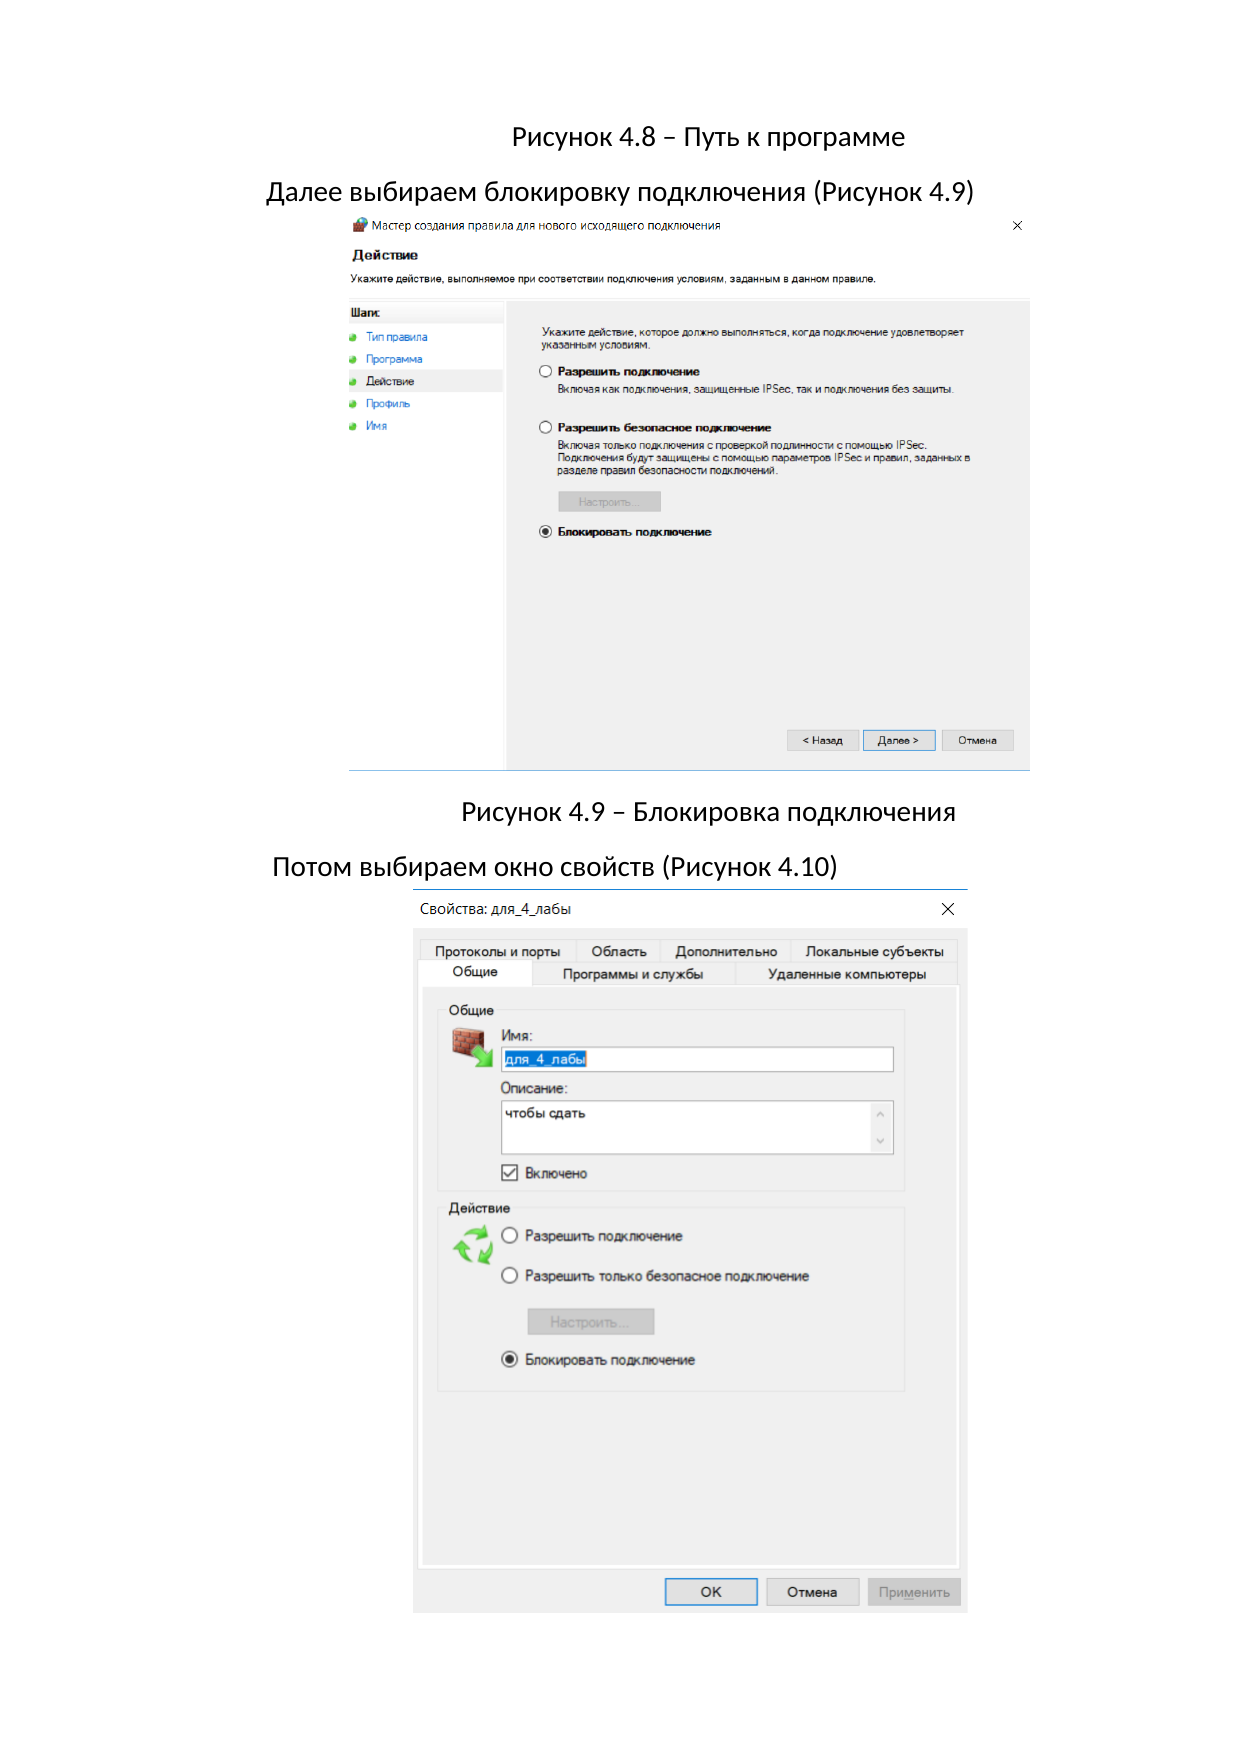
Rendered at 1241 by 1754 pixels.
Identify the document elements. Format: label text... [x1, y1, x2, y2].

picture [349, 212, 1030, 771]
text Далее выбираем блокировку подключения (Рисунок 4.9) [177, 173, 1152, 209]
text Потом выбираем окно свойств (Рисунок 4.10) [177, 848, 1152, 884]
text Рисунок 4.8 – Путь к программе [177, 118, 1152, 154]
picture [413, 889, 968, 1613]
